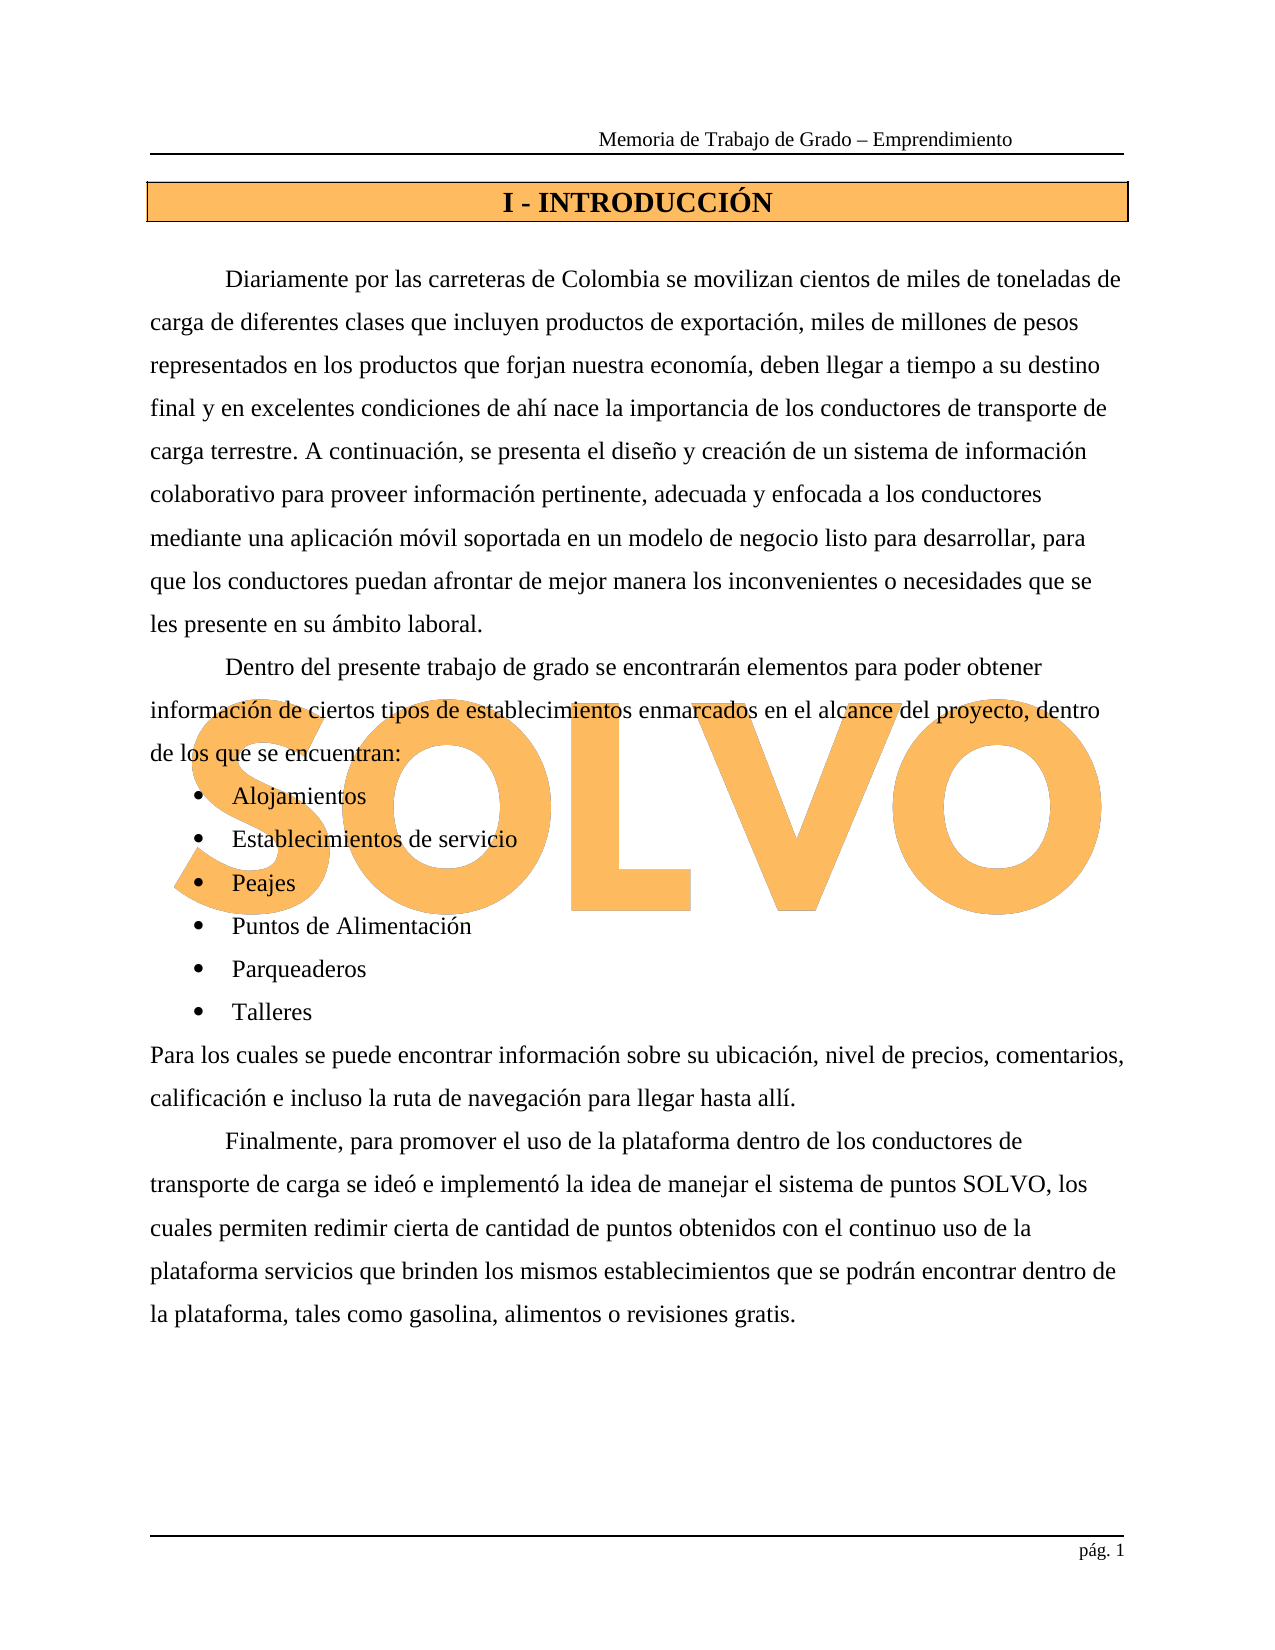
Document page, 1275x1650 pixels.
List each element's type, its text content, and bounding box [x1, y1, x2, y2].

text Dentro del presente trabajo de grado se encontrarán elementos para poder obtener información de ciertos tipos de establecimientos enmarcados en el alcance del proyecto, dentro de los que se encuentran: [150, 652, 1125, 767]
text Diariamente por las carreteras de Colombia se movilizan cientos de miles de toneladas de carga de diferentes clases que incluyen productos de exportación, miles de millones de pesos representados en los productos que forjan nuestra economía, deben llegar a tiempo a su destino final y en excelentes condiciones de ahí nace la importancia de los conductores de transporte de carga terrestre. A continuación, se presenta el diseño y creación de un sistema de información colaborativo para proveer información pertinente, adecuada y enfocada a los conductores mediante una aplicación móvil soportada en un modelo de negocio listo para desarrollar, para que los conductores puedan afrontar de mejor manera los inconvenientes o necesidades que se les presente en su ámbito laboral. [150, 264, 1125, 638]
list Puntos de Alimentación [194, 911, 1125, 939]
picture [168, 767, 1107, 999]
text Para los cuales se puede encontrar información sobre su ubicación, nivel de precios, comentarios, calificación e incluso la ruta de navegación para llegar hasta allí. [150, 1040, 1125, 1112]
list Parqueaderos [194, 954, 1125, 983]
list Alojamientos [194, 781, 1125, 810]
list Talleres [194, 997, 1125, 1026]
subtitle I - INTRODUCCIÓN [148, 183, 1127, 221]
text Finalmente, para promover el uso de la plataforma dentro de los conductores de transporte de carga se ideó e implementó la idea de manejar el sistema de puntos SOLVO, los cuales permiten redimir cierta de cantidad de puntos obtenidos con el continuo uso de la plataforma servicios que brinden los mismos establecimientos que se podrán encontrar dentro de la plataforma, tales como gasolina, alimentos o revisiones gratis. [150, 1126, 1125, 1328]
list Establecimientos de servicio [194, 824, 1125, 853]
list Peajes [194, 868, 1125, 896]
